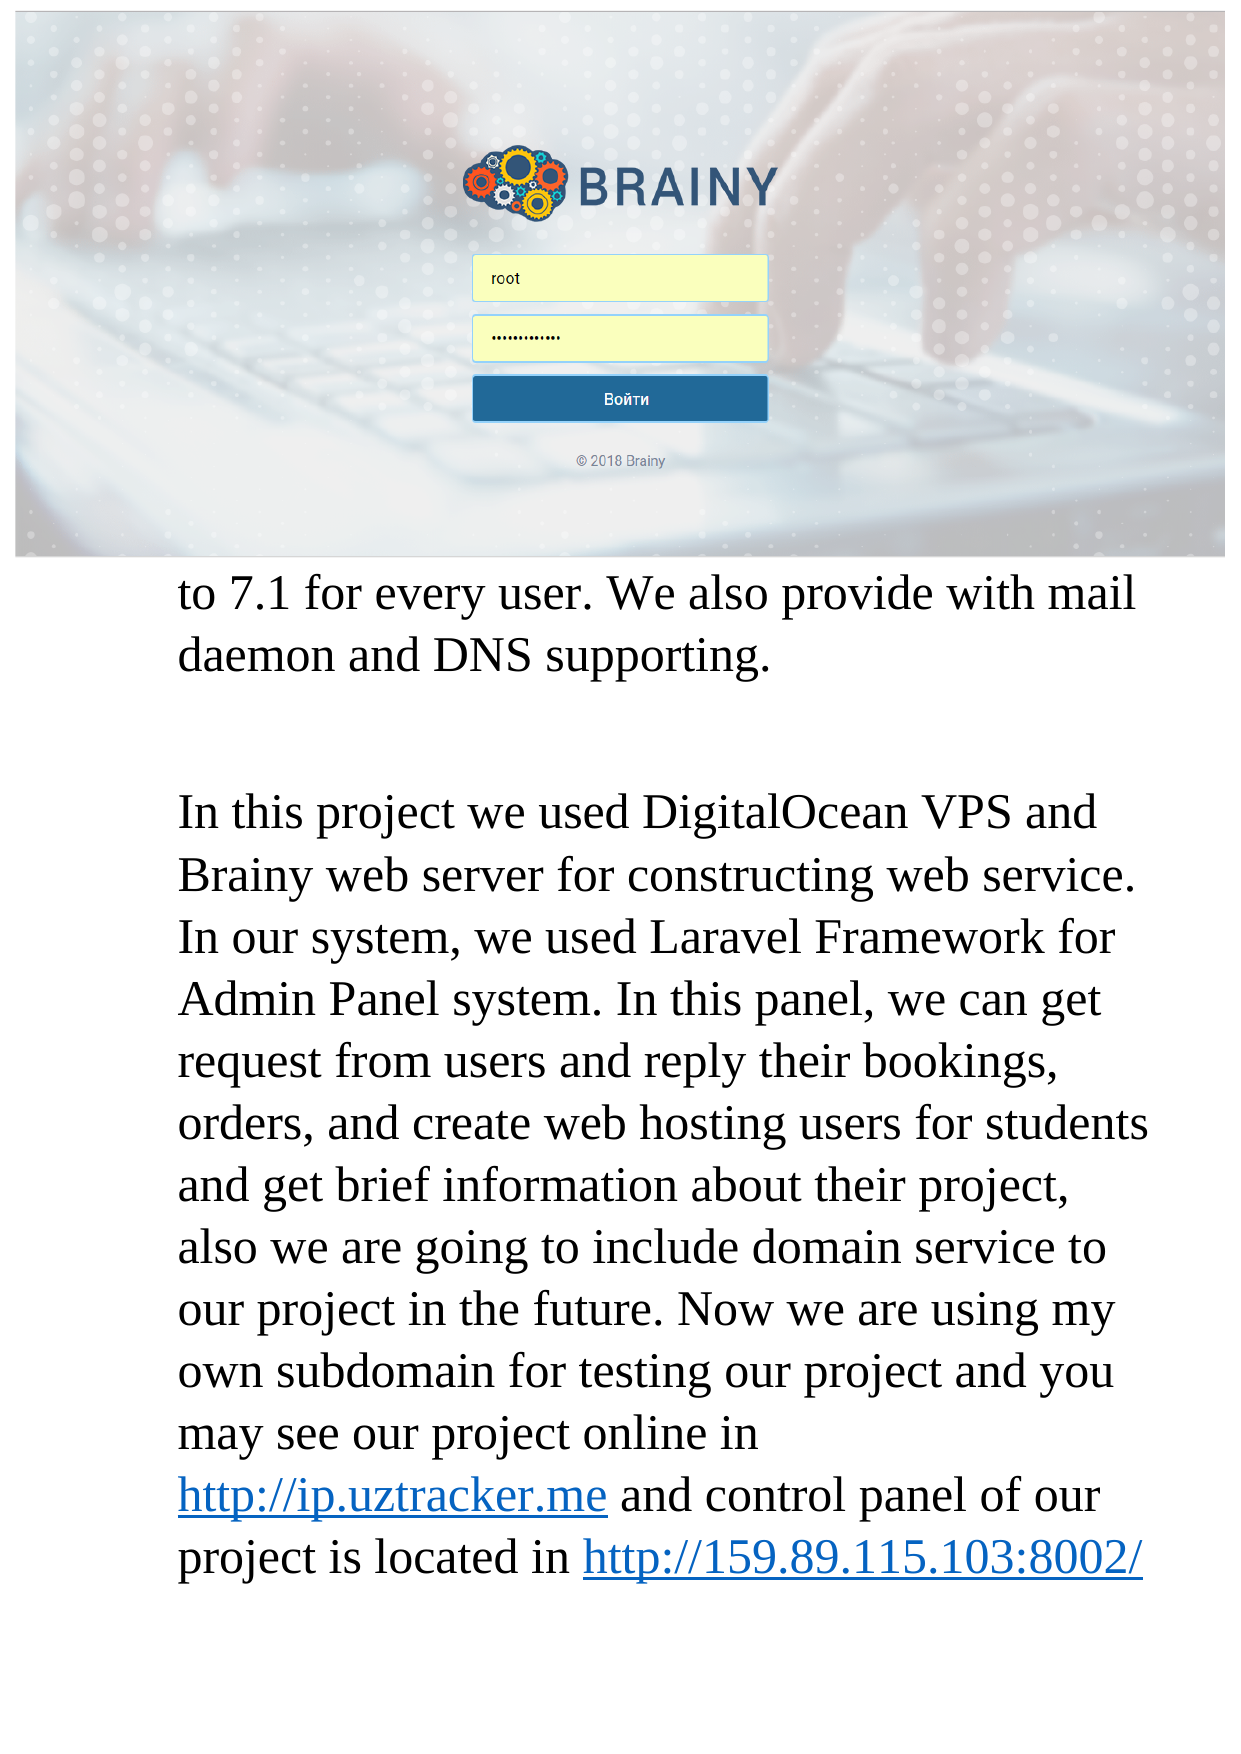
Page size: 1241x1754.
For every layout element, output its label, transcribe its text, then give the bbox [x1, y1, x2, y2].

text In this project we used DigitalOcean VPS and Brainy web server for constructing web service. In our system, we used Laravel Framework for Admin Panel system. In this panel, we can get request from users and reply their bookings, orders, and create web hosting users for students and get brief information about their project, also we are going to include domain service to our project in the future. Now we are using my own subdomain for testing our project and you may see our project online in http://ip.uztracker.me and control panel of our project is located in http://159.89.115.103:8002/ [177, 782, 1152, 1585]
text Our project provide student with free hosting. They register in our system and get free web hosting for their own websites. Every student can get 200 MB free space for their websites and 2 domains for these space, moreover they can use any Database and it is possible to change the version of php from 5.3 to 7.1 for every user. We also provide with mail daemon and DNS supporting. [177, 558, 1152, 682]
picture [15, 10, 1225, 558]
